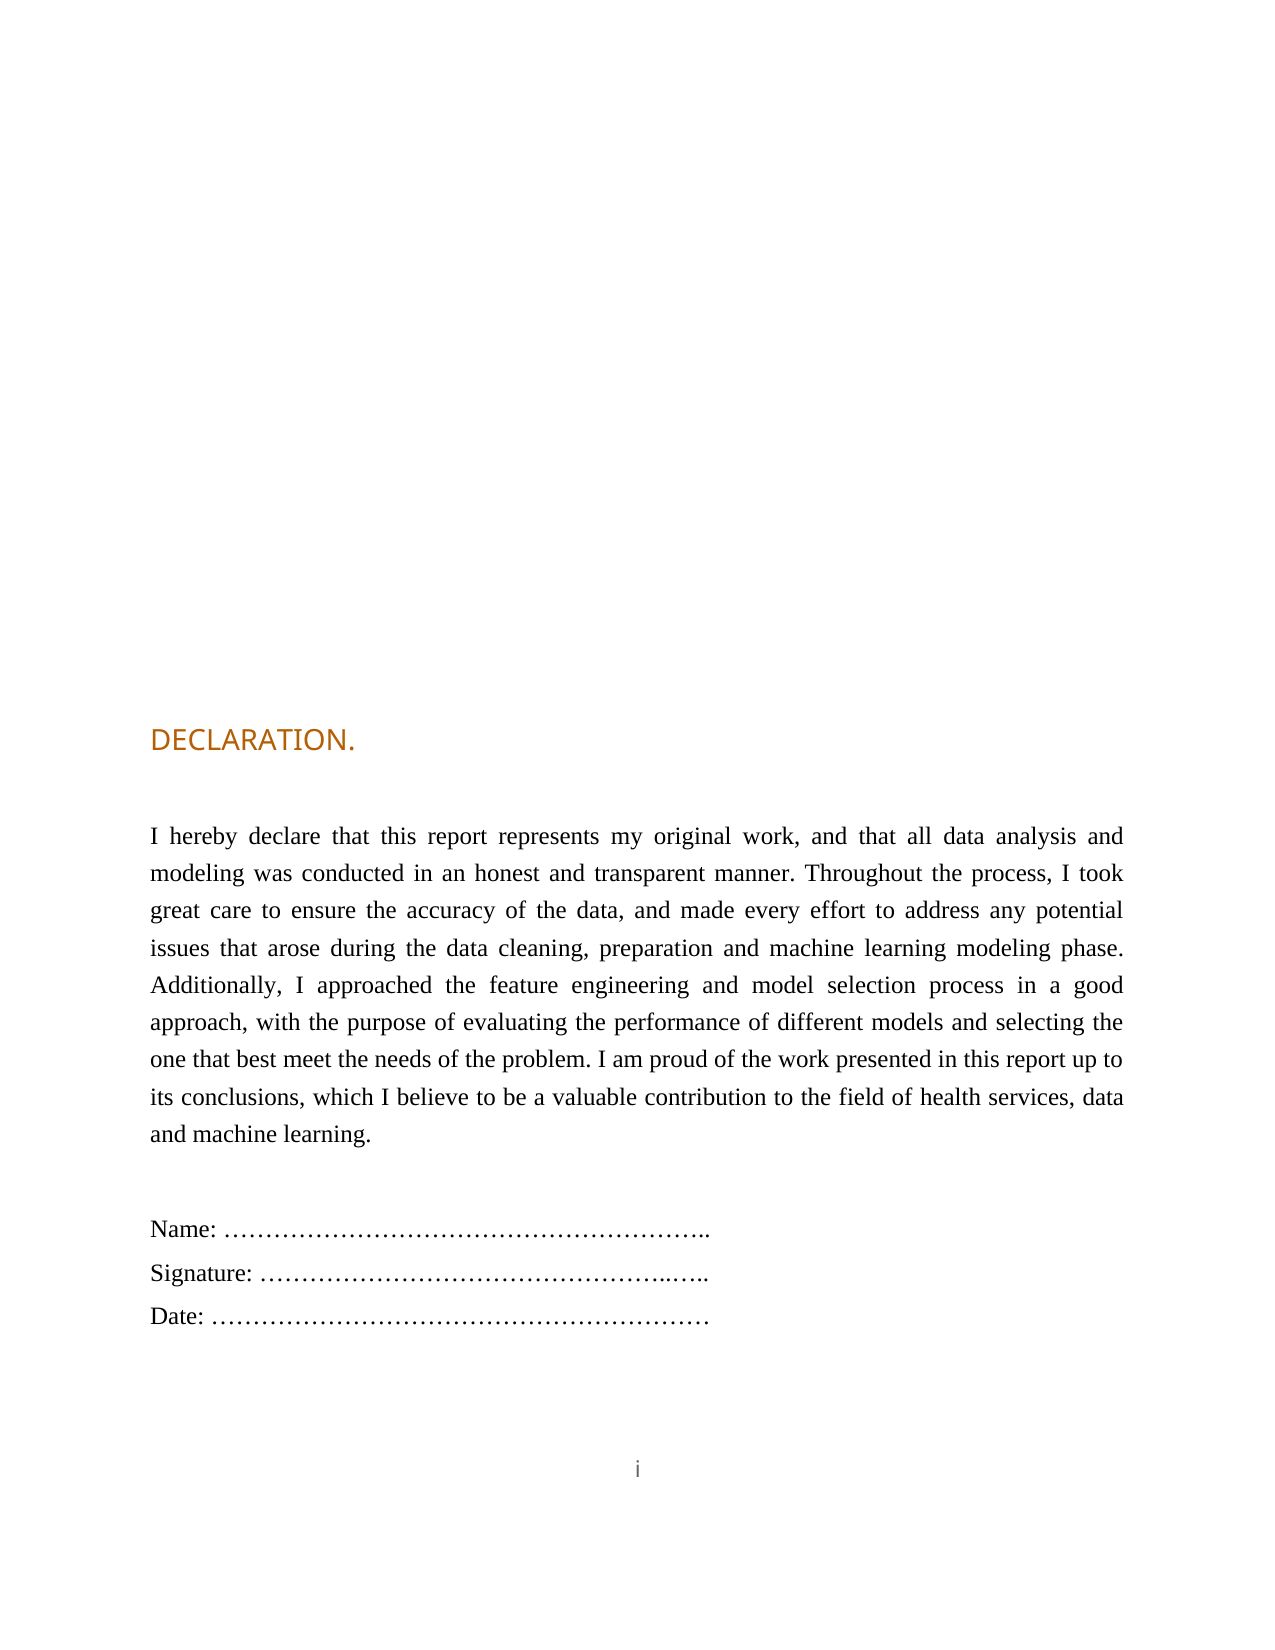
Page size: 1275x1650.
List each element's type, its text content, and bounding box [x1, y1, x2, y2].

text Date: …………………………………………………… [150, 1301, 1125, 1329]
text Signature: …………………………………………..….. [150, 1258, 1125, 1286]
subtitle DECLARATION. [150, 719, 1125, 759]
text Name: ………………………………………………….. [150, 1214, 1125, 1243]
subtitle I hereby declare that this report represents my original work, and that all data analysis and modeling was conducted in an honest and transparent manner. Throughout the process, I took great care to ensure the accuracy of the data, and made every effort to address any potential issues that arose during the data cleaning, preparation and machine learning modeling phase. Additionally, I approached the feature engineering and model selection process in a good approach, with the purpose of evaluating the performance of different models and selecting the one that best meet the needs of the problem. I am proud of the work presented in this report up to its conclusions, which I believe to be a valuable contribution to the field of health services, data and machine learning. [150, 821, 1125, 1148]
